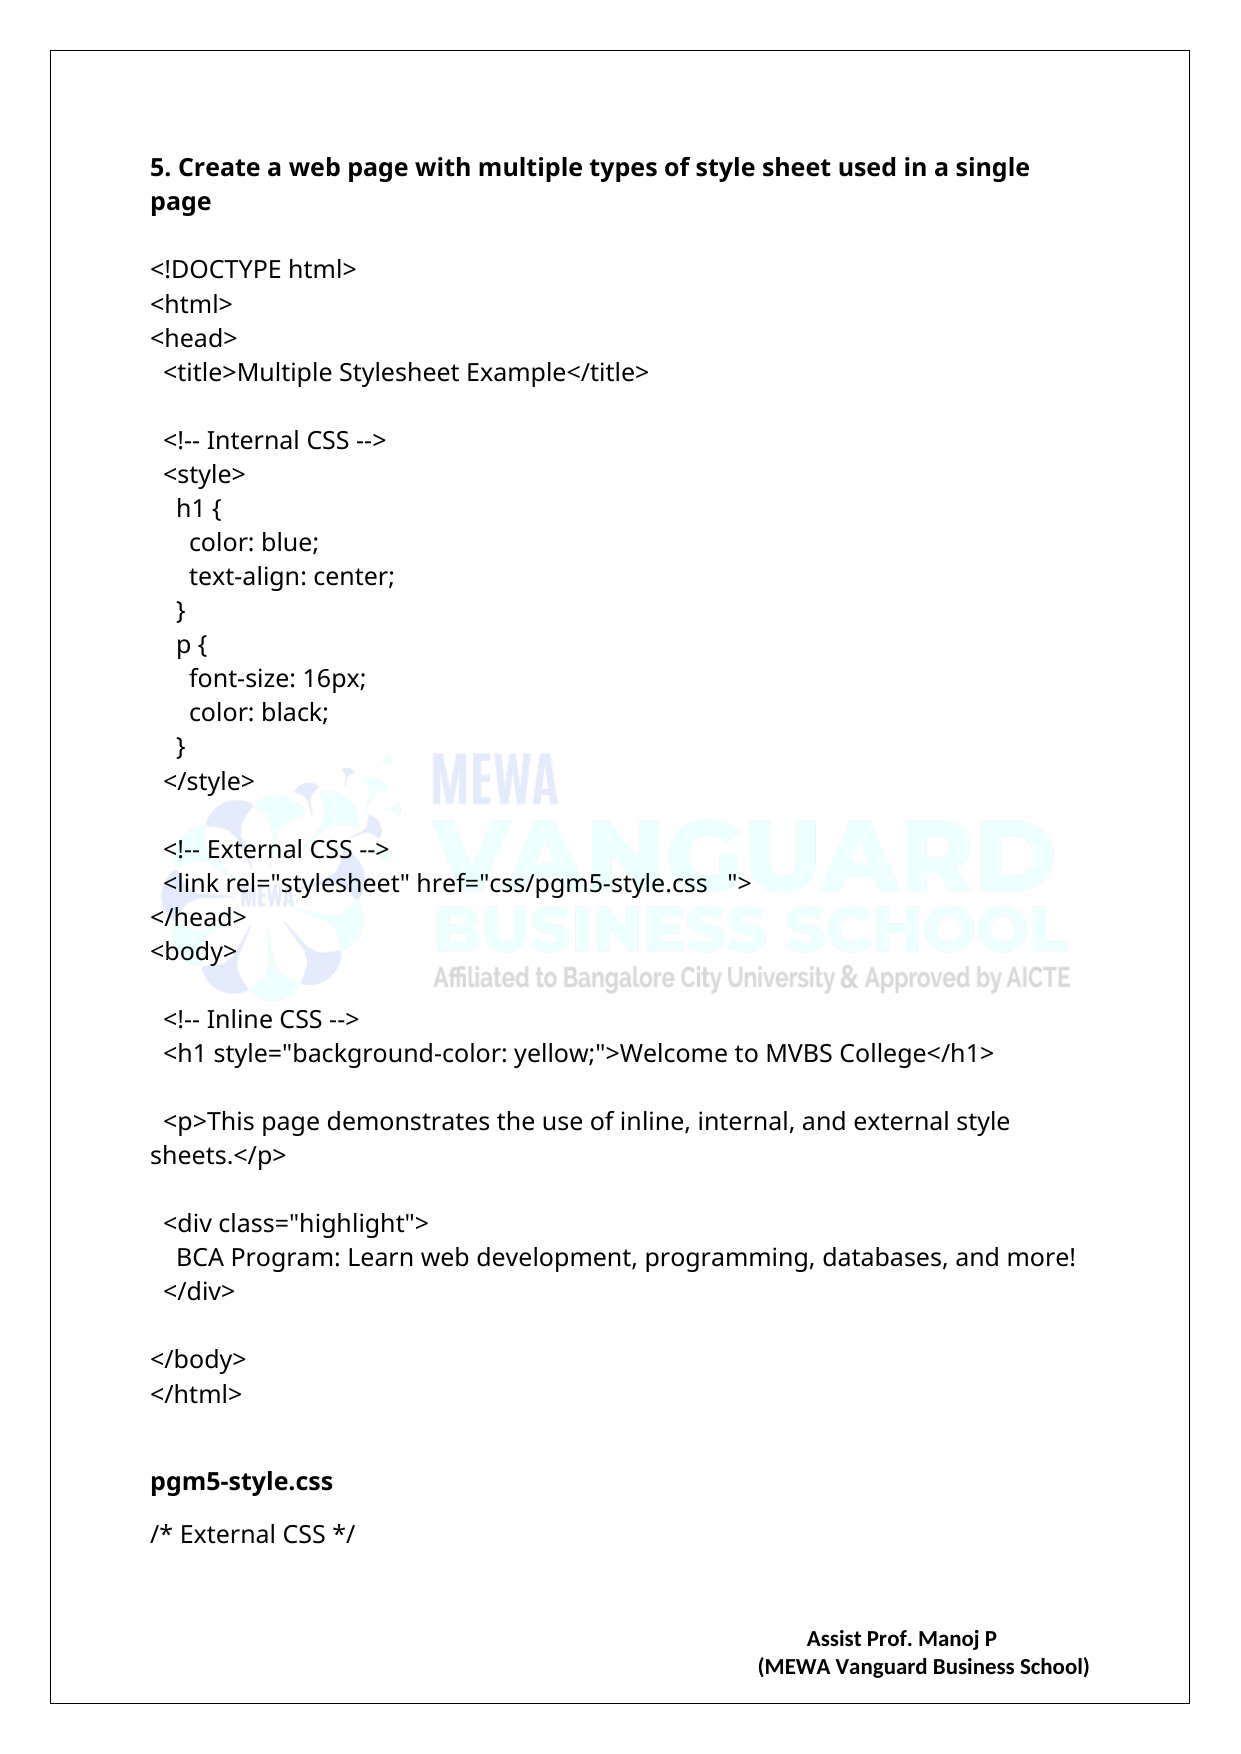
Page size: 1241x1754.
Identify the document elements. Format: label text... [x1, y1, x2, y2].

text p { [150, 627, 1090, 661]
text <!DOCTYPE html> [150, 252, 1090, 286]
text <html> [150, 286, 1090, 320]
text <!-- Internal CSS --> [150, 422, 1090, 457]
text <head> [150, 320, 1090, 354]
text <body> [150, 933, 1090, 967]
text </body> [150, 1342, 1090, 1376]
text 5. Create a web page with multiple types of style sheet used in a single page [150, 150, 1090, 218]
text color: black; [150, 695, 1090, 729]
text <p>This page demonstrates the use of inline, internal, and external style sheets.</p> [150, 1104, 1090, 1172]
text <style> [150, 457, 1090, 491]
text <div class="highlight"> [150, 1206, 1090, 1240]
text </head> [150, 899, 1090, 933]
text } [150, 593, 1090, 627]
text </style> [150, 763, 1090, 797]
text pgm5-style.css [150, 1464, 1090, 1498]
text font-size: 16px; [150, 661, 1090, 695]
text h1 { [150, 491, 1090, 525]
text <title>Multiple Stylesheet Example</title> [150, 354, 1090, 388]
text <link rel="stylesheet" href="css/pgm5-style.css "> [150, 865, 1090, 899]
text </html> [150, 1376, 1090, 1410]
text } [150, 729, 1090, 763]
text <!-- External CSS --> [150, 831, 1090, 865]
text /* External CSS */ [150, 1517, 1090, 1551]
text color: blue; [150, 525, 1090, 559]
text BCA Program: Learn web development, programming, databases, and more! [150, 1240, 1090, 1274]
text <!-- Inline CSS --> [150, 1002, 1090, 1036]
text <h1 style="background-color: yellow;">Welcome to MVBS College</h1> [150, 1036, 1090, 1070]
text </div> [150, 1274, 1090, 1308]
text text-align: center; [150, 559, 1090, 593]
